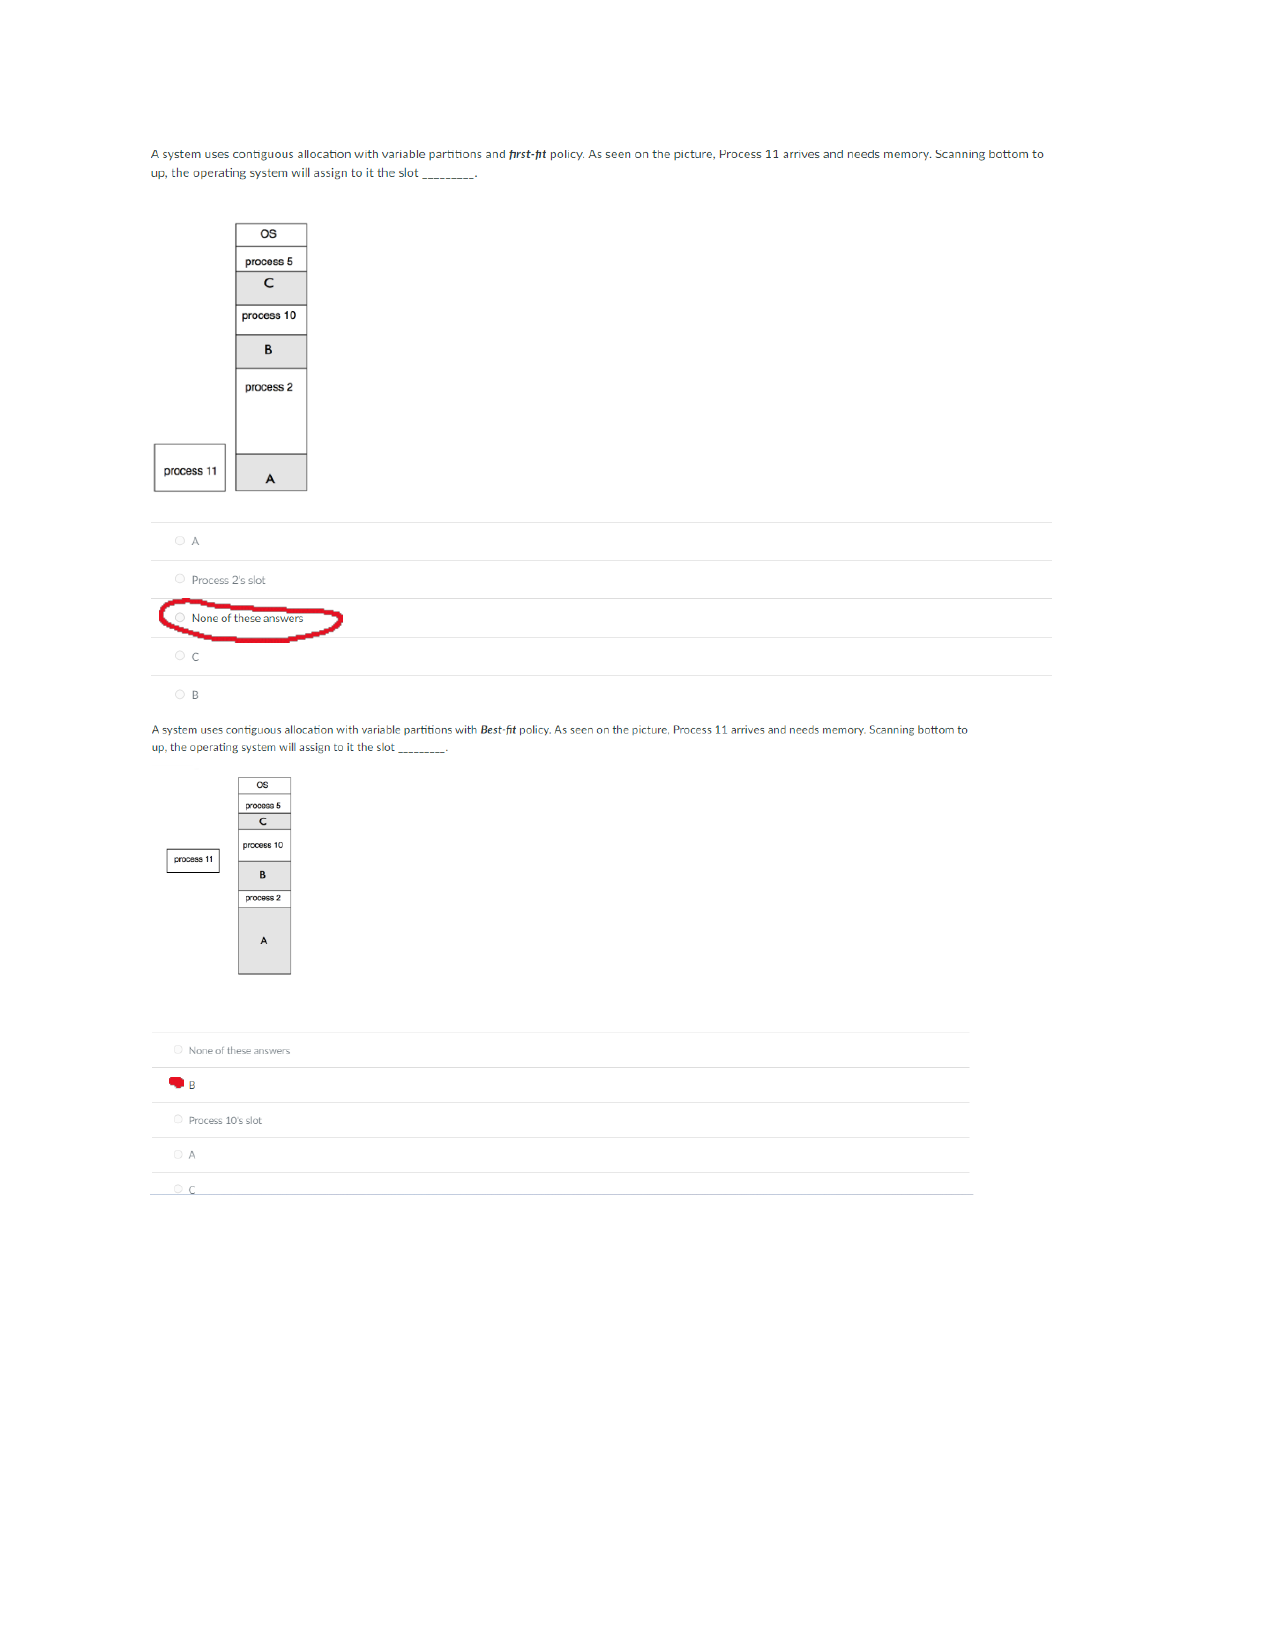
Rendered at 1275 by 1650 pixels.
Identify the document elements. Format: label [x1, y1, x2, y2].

picture [150, 721, 974, 1195]
picture [150, 150, 1054, 703]
